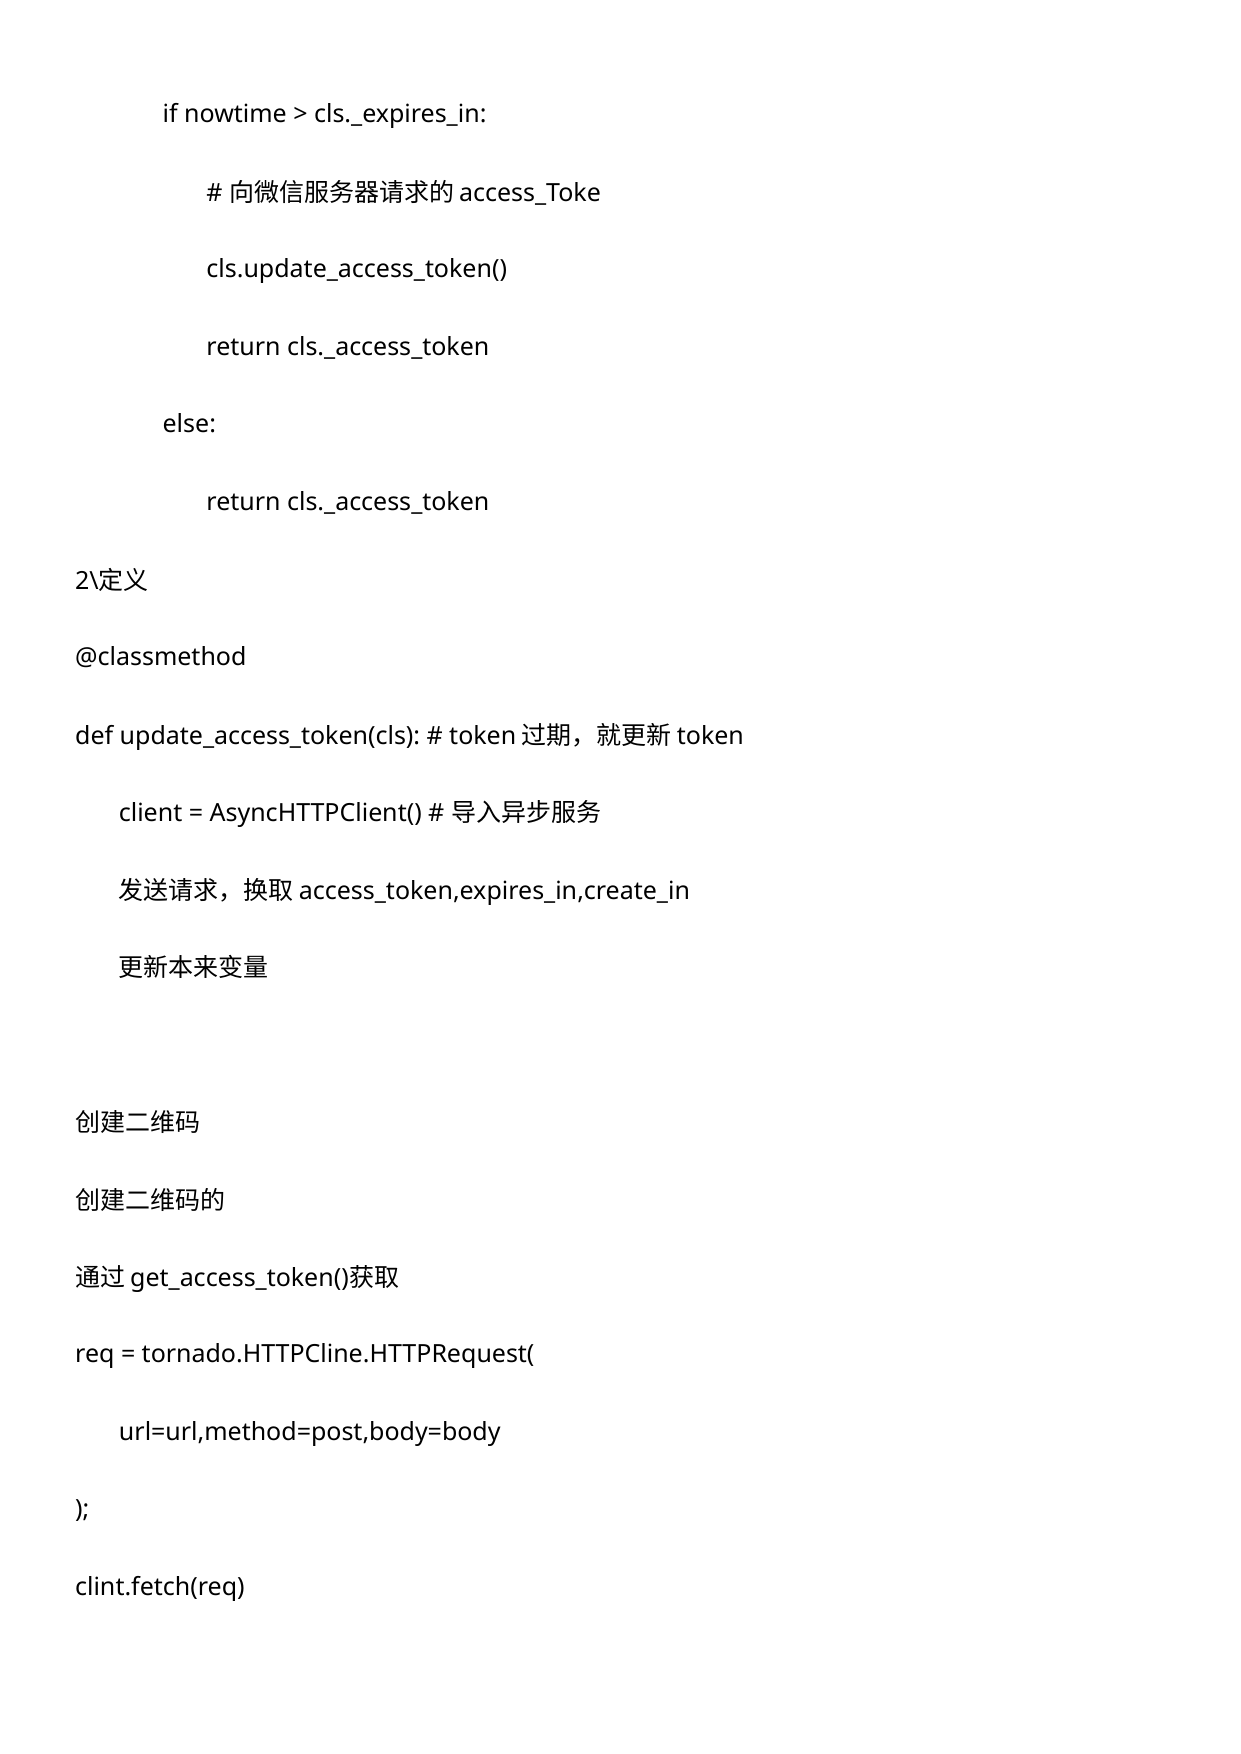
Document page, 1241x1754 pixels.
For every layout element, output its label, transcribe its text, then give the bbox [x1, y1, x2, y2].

text 创建二维码 [75, 1088, 1165, 1153]
text 创建二维码的 [75, 1166, 1165, 1231]
text cls.update_access_token() [162, 236, 1165, 301]
text @classmethod [75, 623, 1165, 688]
text ); [75, 1476, 1165, 1541]
text clint.fetch(req) [75, 1553, 1165, 1618]
text client = AsyncHTTPClient() # 导入异步服务 [75, 778, 1165, 843]
text 通过get_access_token()获取 [75, 1243, 1165, 1308]
text 2\定义 [75, 546, 1165, 611]
text url=url,method=post,body=body [75, 1398, 1165, 1463]
text def update_access_token(cls): # token过期，就更新token [75, 701, 1165, 766]
text req = tornado.HTTPCline.HTTPRequest( [75, 1321, 1165, 1386]
text return cls._access_token [162, 468, 1165, 533]
text if nowtime > cls._expires_in: [119, 81, 1165, 146]
text return cls._access_token [162, 313, 1165, 378]
text else: [119, 391, 1165, 456]
text # 向微信服务器请求的access_Toke [162, 158, 1165, 223]
text 发送请求，换取access_token,expires_in,create_in [75, 856, 1165, 921]
text 更新本来变量 [75, 933, 1165, 998]
